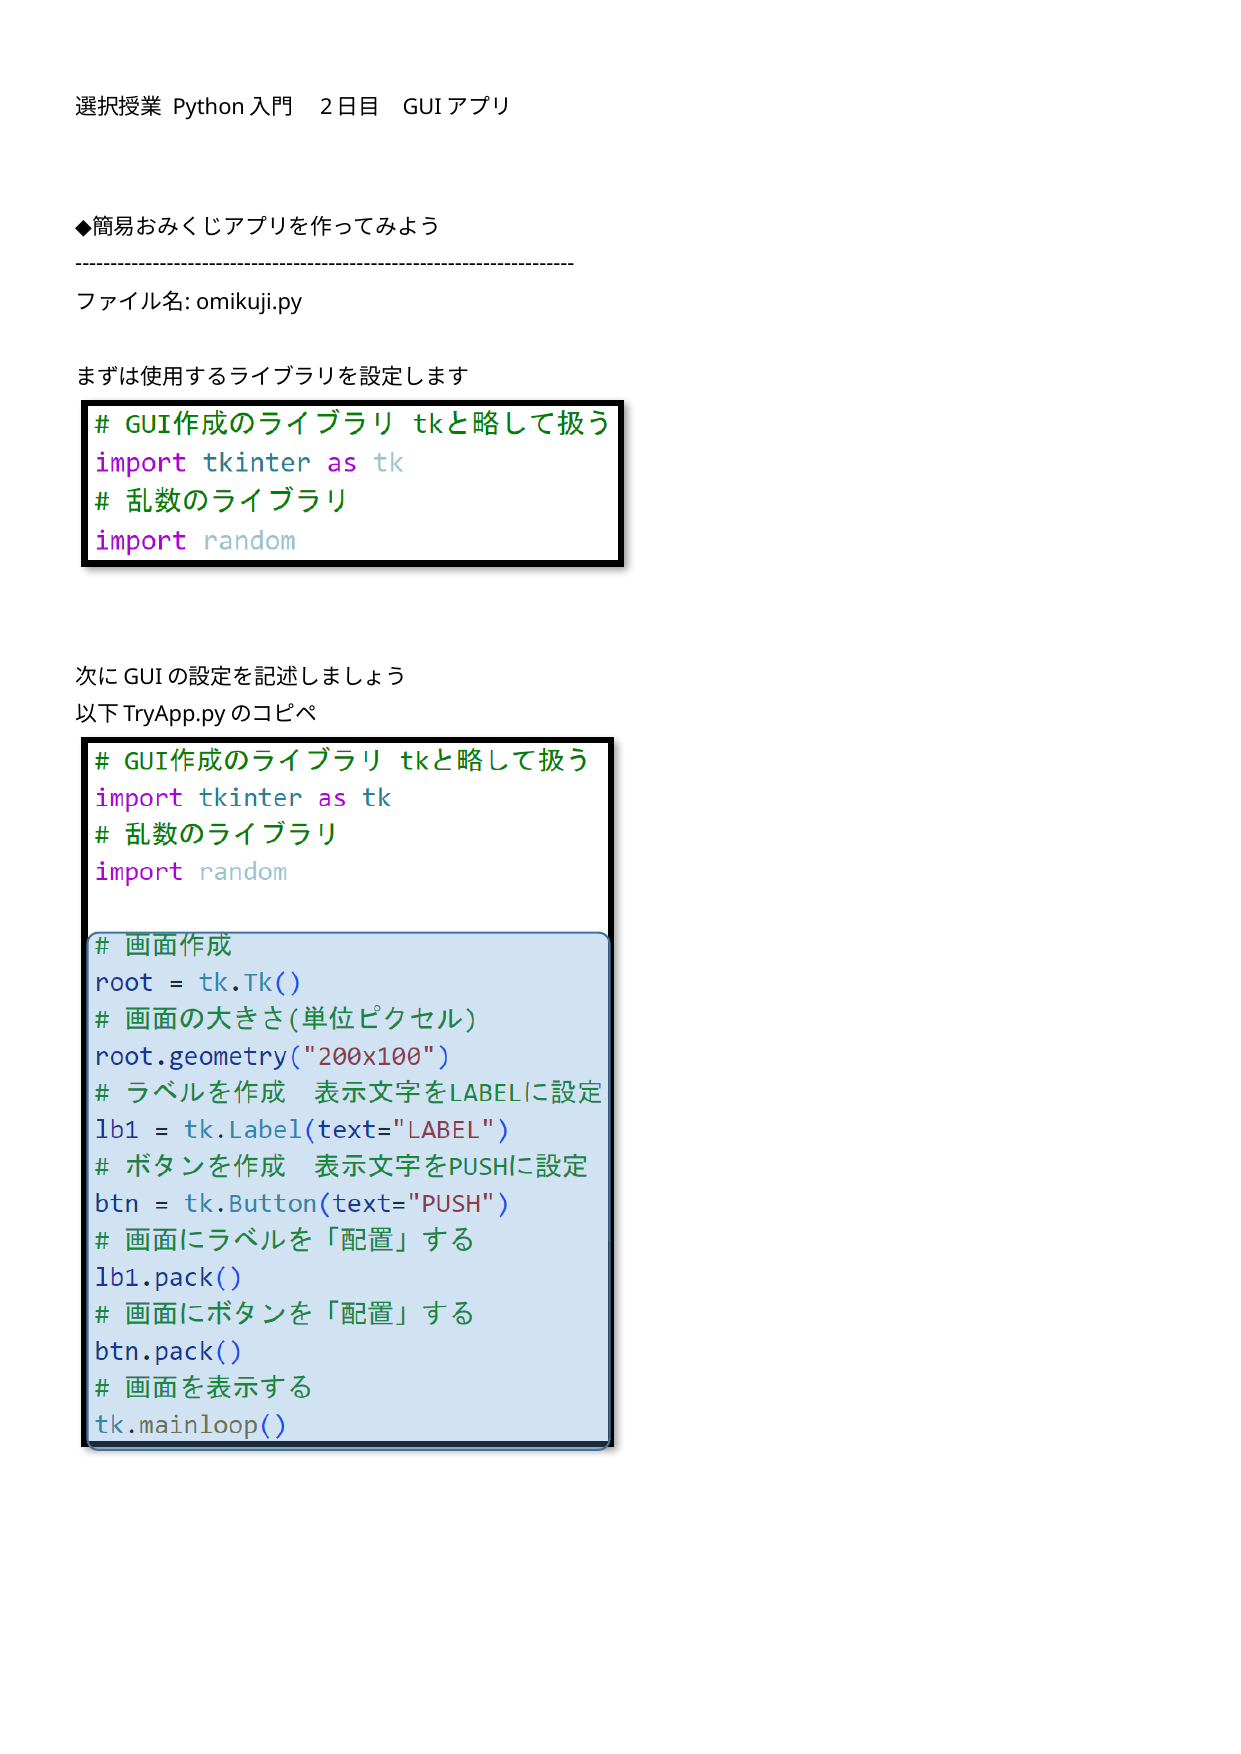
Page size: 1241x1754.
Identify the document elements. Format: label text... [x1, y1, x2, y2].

text 以下TryApp.pyのコピペ [75, 693, 1165, 731]
text 次にGUIの設定を記述しましょう [75, 656, 1165, 693]
text ----------------------------------------------------------------------- [75, 243, 1165, 281]
picture [88, 406, 618, 560]
text まずは使用するライブラリを設定します [75, 356, 1165, 393]
text ファイル名: omikuji.py [75, 281, 1165, 318]
text ◆簡易おみくじアプリを作ってみよう [75, 206, 1165, 243]
picture [88, 743, 608, 936]
